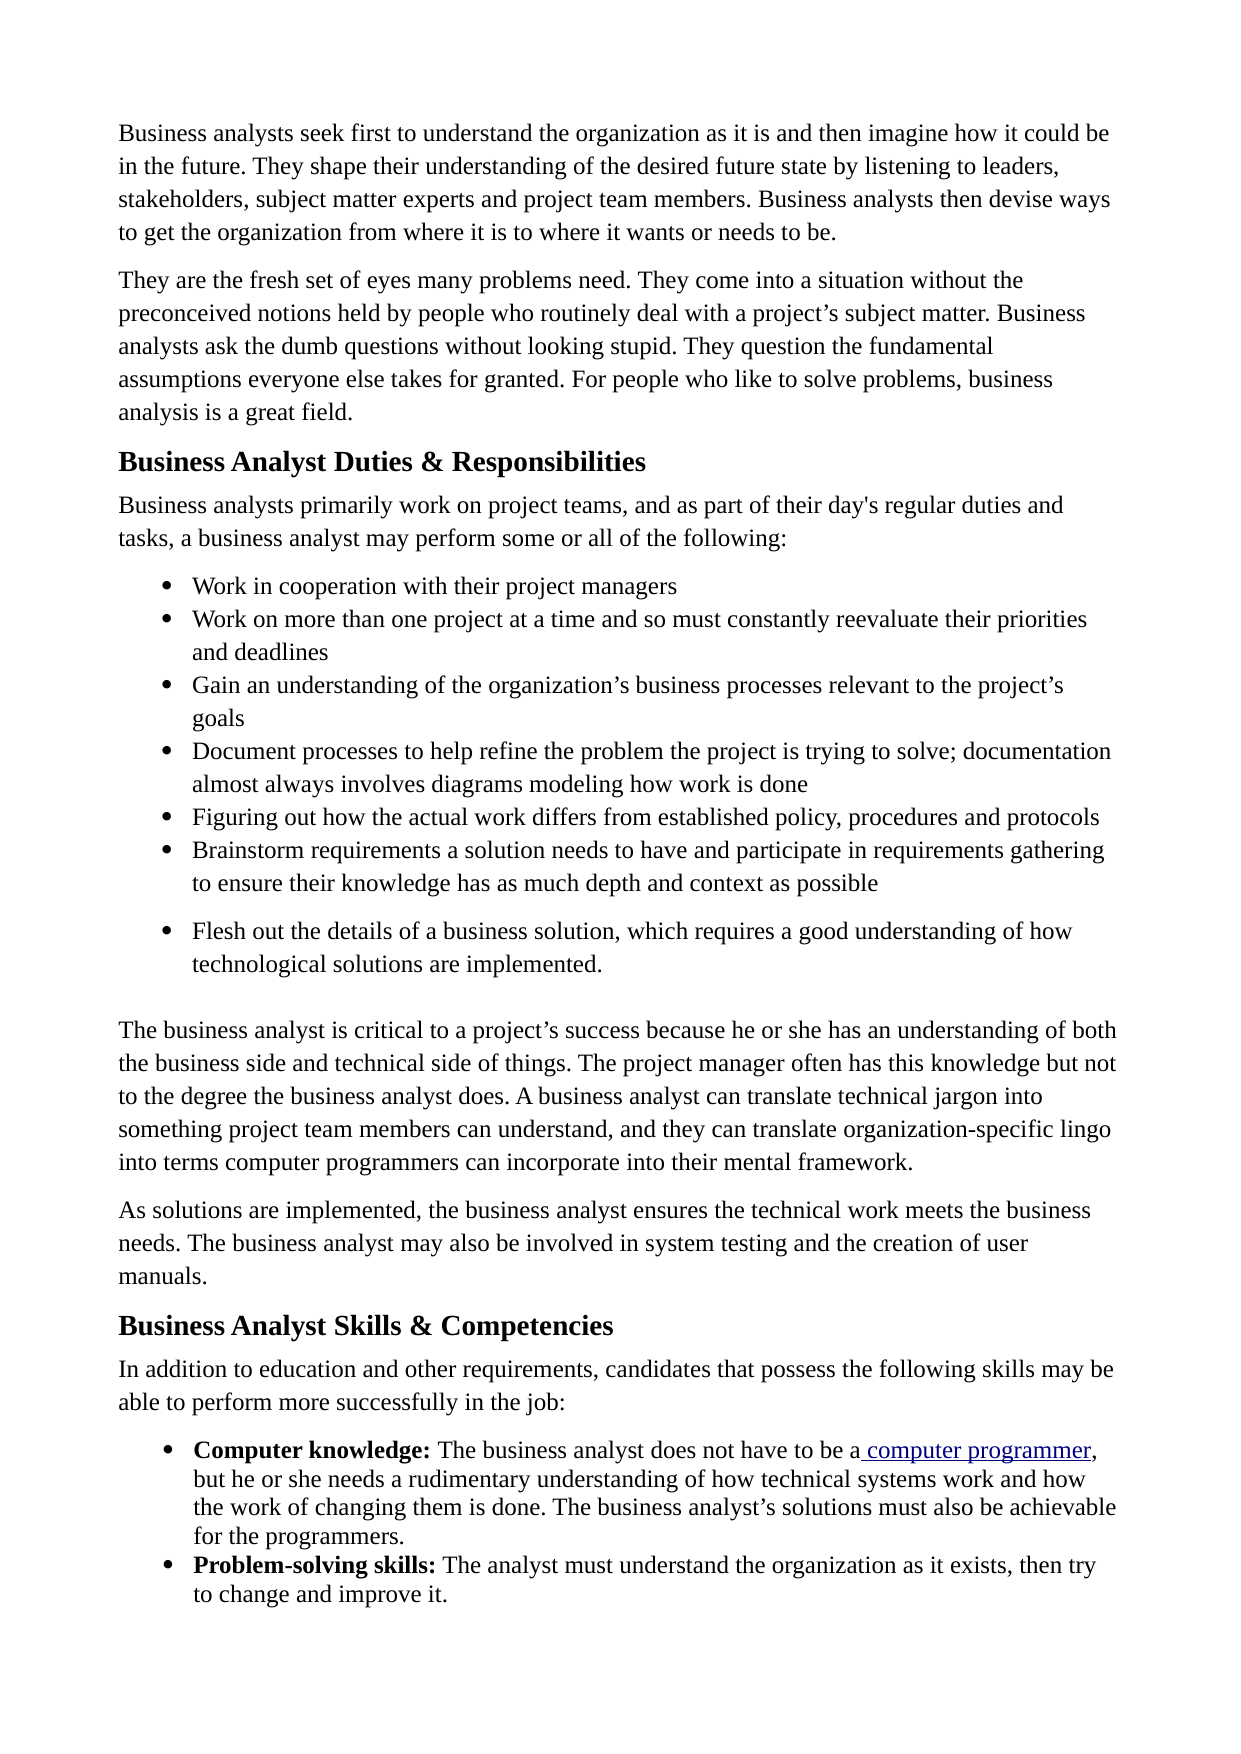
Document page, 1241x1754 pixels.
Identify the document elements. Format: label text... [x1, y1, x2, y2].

text Business analysts primarily work on project teams, and as part of their day's regular duties and tasks, a business analyst may perform some or all of the following: [118, 491, 1122, 552]
text The business analyst is critical to a project’s success because he or she has an understanding of both the business side and technical side of things. The project manager often has this knowledge but not to the degree the business analyst does. A business analyst can translate technical jargon into something project team members can understand, and they can translate organization-specific lingo into terms computer programmers can incorporate into their mental framework. [118, 1015, 1122, 1176]
text Business analysts seek first to understand the organization as it is and then imagine how it could be in the future. They shape their understanding of the desired future state by listening to leaders, stakeholders, subject matter experts and project team members. Business analysts then devise ways to get the organization from where it is to where it wants or needs to be. [118, 118, 1122, 246]
text As solutions are implemented, the business analyst ensures the technical work meets the business needs. The business analyst may also be involved in system testing and the creation of user manuals. [118, 1195, 1122, 1289]
subtitle Business Analyst Skills & Competencies [118, 1308, 1122, 1342]
list Work in cooperation with their project managers [162, 571, 1122, 600]
text They are the fresh set of eyes many problems need. They come into a situation without the preconceived notions held by people who routinely deal with a project’s subject matter. Business analysts ask the dumb questions without looking stupid. They question the fundamental assumptions everyone else takes for granted. For people who like to solve problems, business analysis is a great field. [118, 265, 1122, 426]
list Gain an understanding of the organization’s business processes relevant to the project’s goals [162, 670, 1122, 732]
list Flesh out the details of a business solution, which requires a good understanding of how technological solutions are implemented. [162, 916, 1122, 978]
list Work on more than one project at a time and so must constantly reevaluate their priorities and deadlines [162, 604, 1122, 666]
list Brainstorm requirements a solution needs to have and participate in requirements gathering to ensure their knowledge has as much depth and context as possible [162, 835, 1122, 897]
subtitle Business Analyst Duties & Responsibilities [118, 444, 1122, 478]
list Figuring out how the actual work differs from established policy, procedures and protocols [162, 802, 1122, 831]
list Computer knowledge: The business analyst does not have to be a computer programmer, but he or she needs a rudimentary understanding of how technical systems work and how the work of changing them is done. The business analyst’s solutions must also be achievable for the programmers. [164, 1435, 1122, 1550]
list Problem-solving skills: The analyst must understand the organization as it exists, then try to change and improve it. [164, 1550, 1122, 1607]
text In addition to education and other requirements, candidates that possess the following skills may be able to perform more successfully in the job: [118, 1354, 1122, 1416]
list Document processes to help refine the problem the project is trying to solve; documentation almost always involves diagrams modeling how work is done [162, 736, 1122, 798]
